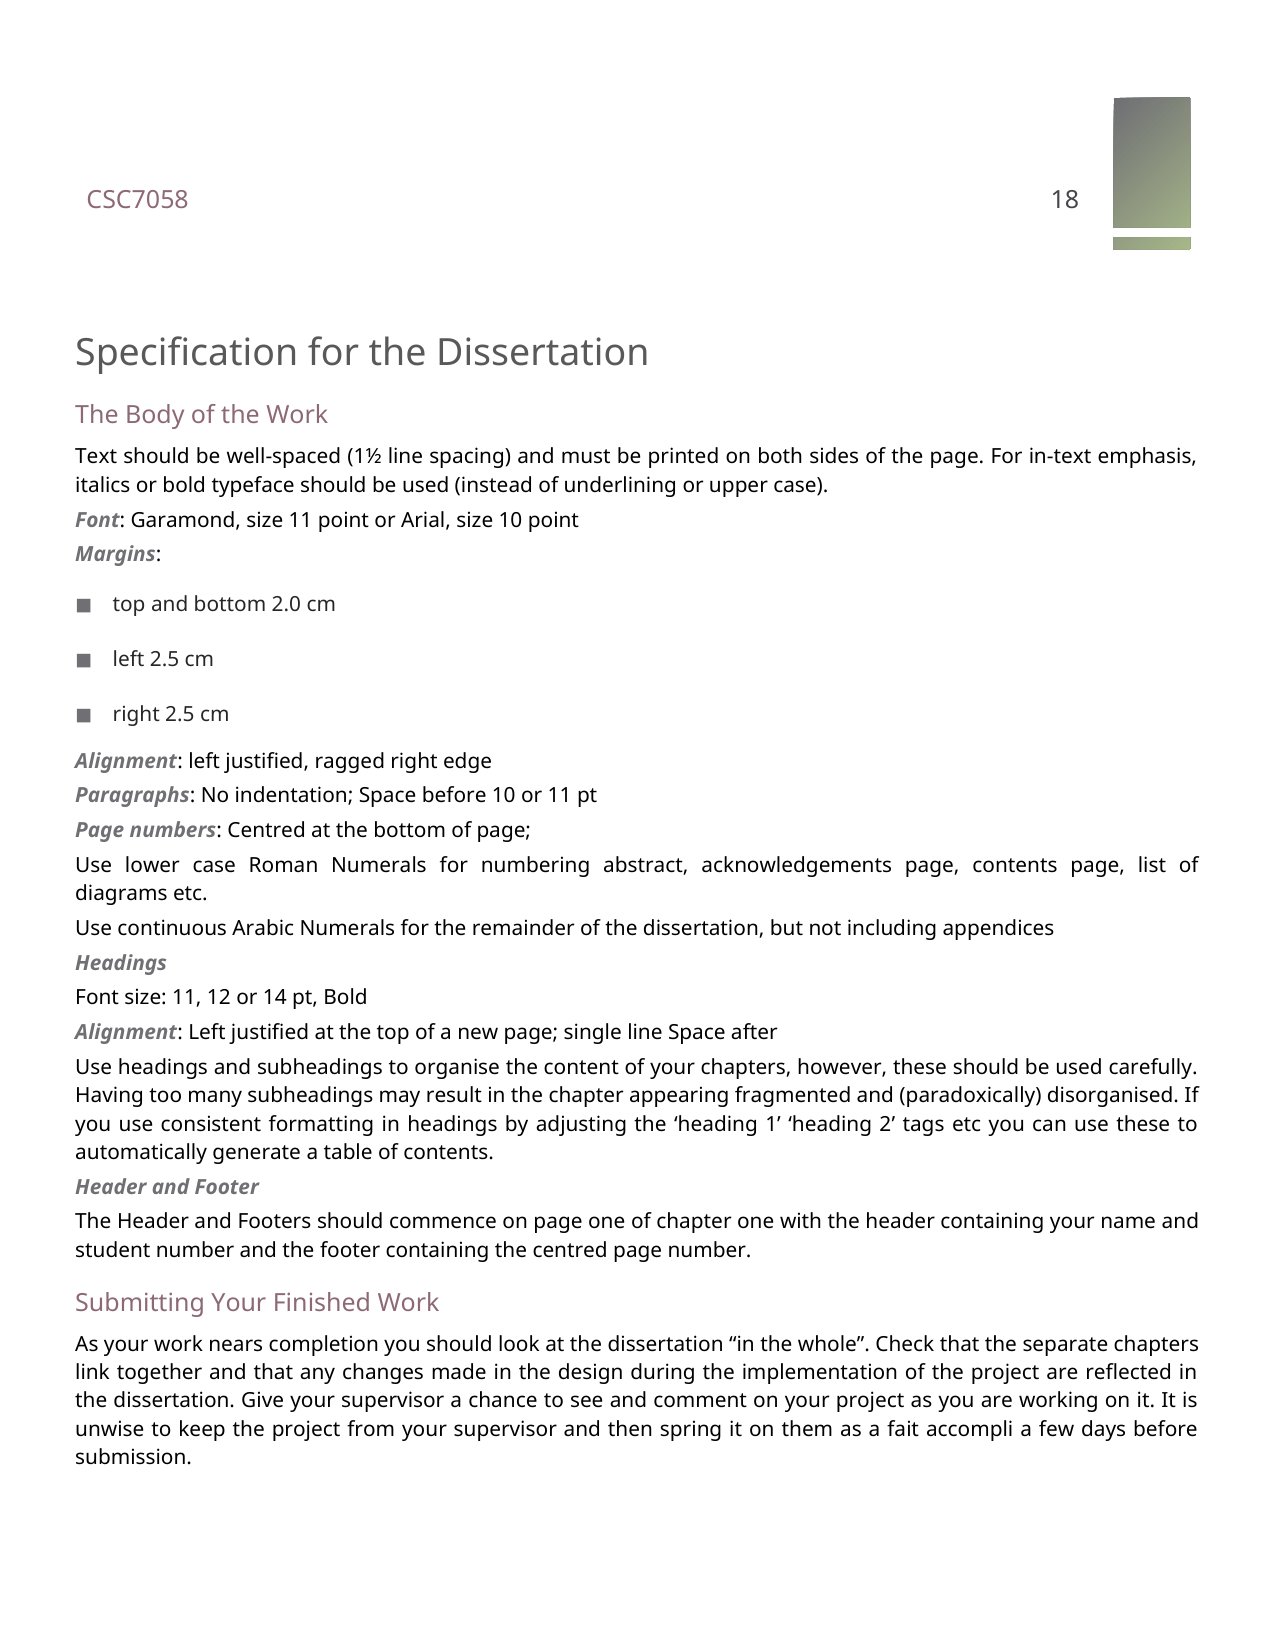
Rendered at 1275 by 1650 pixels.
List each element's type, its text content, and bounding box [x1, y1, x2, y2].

text Use headings and subheadings to organise the content of your chapters, however, these should be used carefully. Having too many subheadings may result in the chapter appearing fragmented and (paradoxically) disorganised. If you use consistent formatting in headings by adjusting the ‘heading 1’ ‘heading 2’ tags etc you can use these to automatically generate a table of contents. [75, 1052, 1200, 1166]
text Page numbers: Centred at the bottom of page; [75, 815, 1200, 844]
list right 2.5 cm [75, 691, 1200, 733]
text Headings [75, 948, 1200, 976]
subtitle Specification for the Dissertation [75, 325, 1200, 376]
subtitle Submitting Your Finished Work [75, 1284, 1200, 1318]
text The Header and Footers should commence on page one of chapter one with the header containing your name and student number and the footer containing the centred page number. [75, 1207, 1200, 1263]
text Alignment: Left justified at the top of a new page; single line Space after [75, 1017, 1200, 1046]
text Paragraphs: No indentation; Space before 10 or 11 pt [75, 781, 1200, 809]
text Text should be well-spaced (1½ line spacing) and must be printed on both sides of the page. For in-text emphasis, italics or bold typeface should be used (instead of underlining or upper case). [75, 442, 1200, 498]
text As your work nears completion you should look at the dissertation “in the whole”. Check that the separate chapters link together and that any changes made in the design during the implementation of the project are reflected in the dissertation. Give your supervisor a chance to see and comment on your project as you are working on it. It is unwise to keep the project from your supervisor and then spring it on them as a fait accompli a few days before submission. [75, 1329, 1200, 1471]
text Header and Footer [75, 1172, 1200, 1200]
text Use continuous Arabic Numerals for the remainder of the dissertation, but not including appendices [75, 913, 1200, 942]
subtitle The Body of the Work [75, 397, 1200, 431]
text Font: Garamond, size 11 point or Arial, size 10 point [75, 505, 1200, 533]
list left 2.5 cm [75, 636, 1200, 678]
text Alignment: left justified, ragged right edge [75, 746, 1200, 774]
text Use lower case Roman Numerals for numbering abstract, acknowledgements page, contents page, list of diagrams etc. [75, 850, 1200, 907]
text Font size: 11, 12 or 14 pt, Bold [75, 982, 1200, 1011]
list top and bottom 2.0 cm [75, 580, 1200, 623]
text Margins: [75, 539, 1200, 568]
